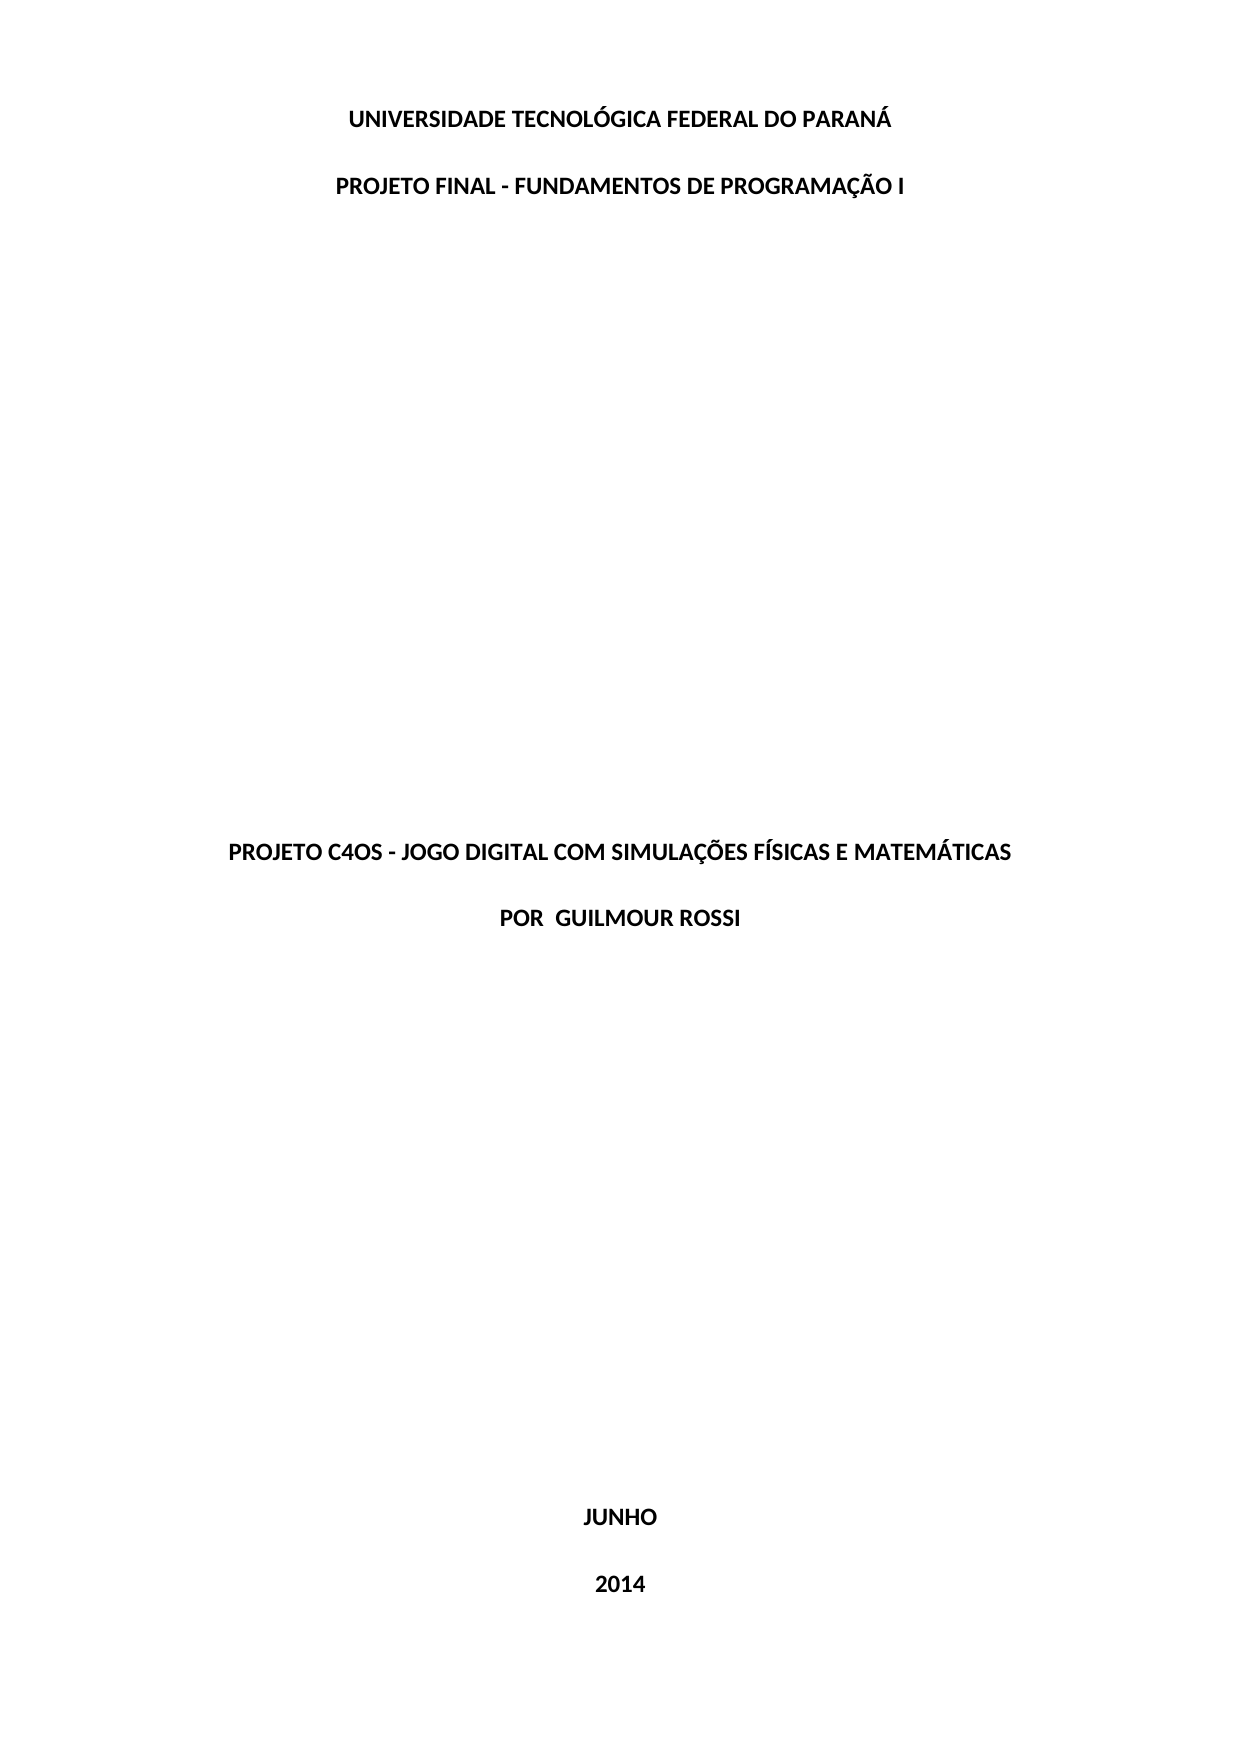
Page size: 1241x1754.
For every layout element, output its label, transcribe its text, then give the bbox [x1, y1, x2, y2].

text 2014 [177, 1568, 1063, 1598]
text UNIVERSIDADE TECNOLÓGICA FEDERAL DO PARANÁ [177, 103, 1063, 134]
text POR GUILMOUR ROSSI [177, 902, 1063, 933]
text PROJETO FINAL - FUNDAMENTOS DE PROGRAMAÇÃO I [177, 170, 1063, 201]
text PROJETO C4OS - JOGO DIGITAL COM SIMULAÇÕES FÍSICAS E MATEMÁTICAS [177, 836, 1063, 866]
text JUNHO [177, 1501, 1063, 1532]
